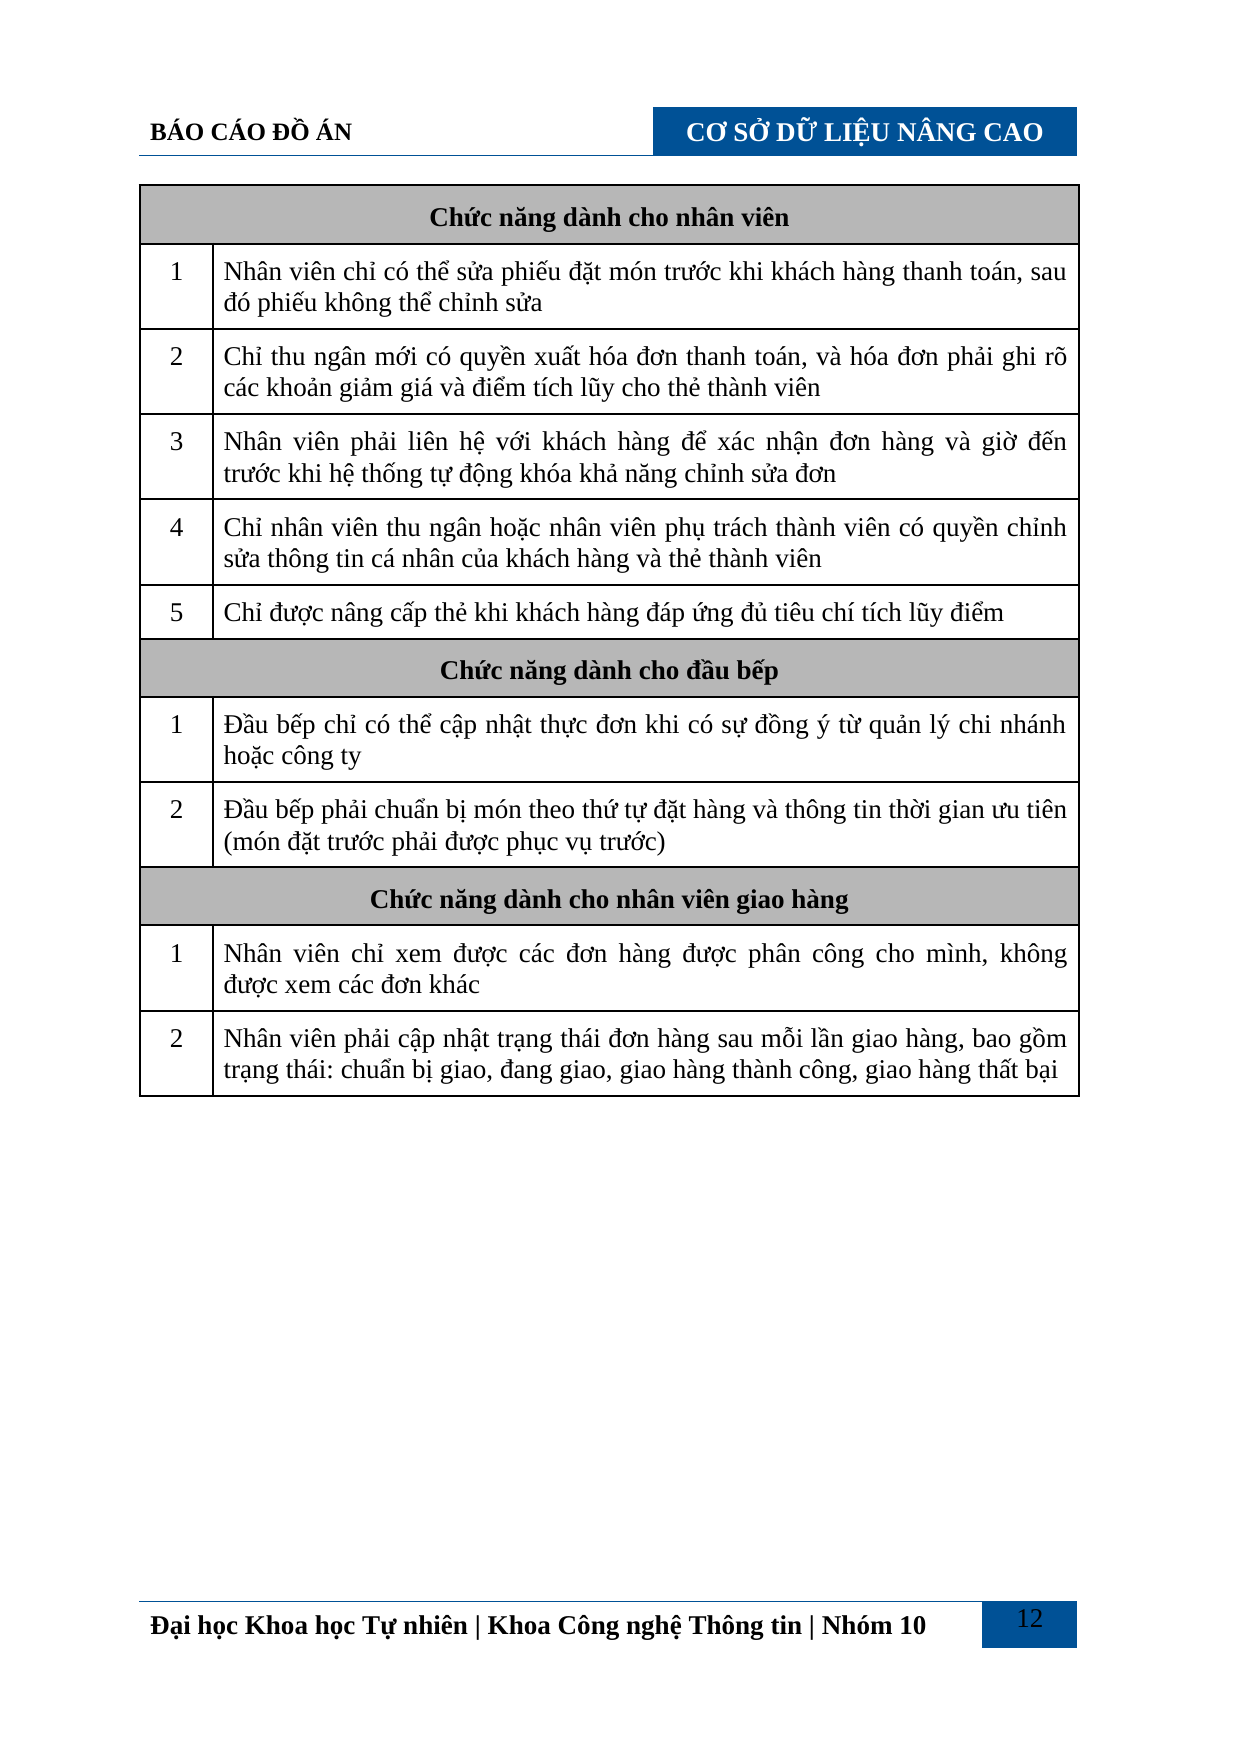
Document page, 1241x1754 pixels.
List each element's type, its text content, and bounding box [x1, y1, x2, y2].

table_cell Nhân viên phải cập nhật trạng thái đơn hàng sau mỗi lần giao hàng, bao gồm trạng thái: chuẩn bị giao, đang giao, giao hàng thành công, giao hàng thất bại [214, 1012, 1078, 1095]
table_cell Nhân viên chỉ xem được các đơn hàng được phân công cho mình, không được xem các đơn khác [214, 926, 1078, 1009]
table_cell Đầu bếp phải chuẩn bị món theo thứ tự đặt hàng và thông tin thời gian ưu tiên (món đặt trước phải được phục vụ trước) [214, 783, 1078, 866]
table_cell 2 [141, 783, 212, 866]
table_cell 4 [141, 500, 212, 583]
table_cell Chỉ được nâng cấp thẻ khi khách hàng đáp ứng đủ tiêu chí tích lũy điểm [214, 586, 1078, 637]
table_cell Nhân viên chỉ có thể sửa phiếu đặt món trước khi khách hàng thanh toán, sau đó phiếu không thể chỉnh sửa [214, 245, 1078, 328]
table_cell Chức năng dành cho nhân viên giao hàng [141, 868, 1078, 924]
table_cell 3 [141, 415, 212, 498]
table_cell 1 [141, 698, 212, 781]
table_cell 1 [141, 245, 212, 328]
table_cell 2 [141, 330, 212, 413]
table_cell 1 [141, 926, 212, 1009]
table_cell Chức năng dành cho đầu bếp [141, 640, 1078, 696]
table_cell Chỉ nhân viên thu ngân hoặc nhân viên phụ trách thành viên có quyền chỉnh sửa thông tin cá nhân của khách hàng và thẻ thành viên [214, 500, 1078, 583]
table_cell Đầu bếp chỉ có thể cập nhật thực đơn khi có sự đồng ý từ quản lý chi nhánh hoặc công ty [214, 698, 1078, 781]
table_cell 2 [141, 1012, 212, 1095]
table_cell Chức năng dành cho nhân viên [141, 186, 1078, 243]
table_cell 5 [141, 586, 212, 637]
table_cell Nhân viên phải liên hệ với khách hàng để xác nhận đơn hàng và giờ đến trước khi hệ thống tự động khóa khả năng chỉnh sửa đơn [214, 415, 1078, 498]
table_cell Chỉ thu ngân mới có quyền xuất hóa đơn thanh toán, và hóa đơn phải ghi rõ các khoản giảm giá và điểm tích lũy cho thẻ thành viên [214, 330, 1078, 413]
